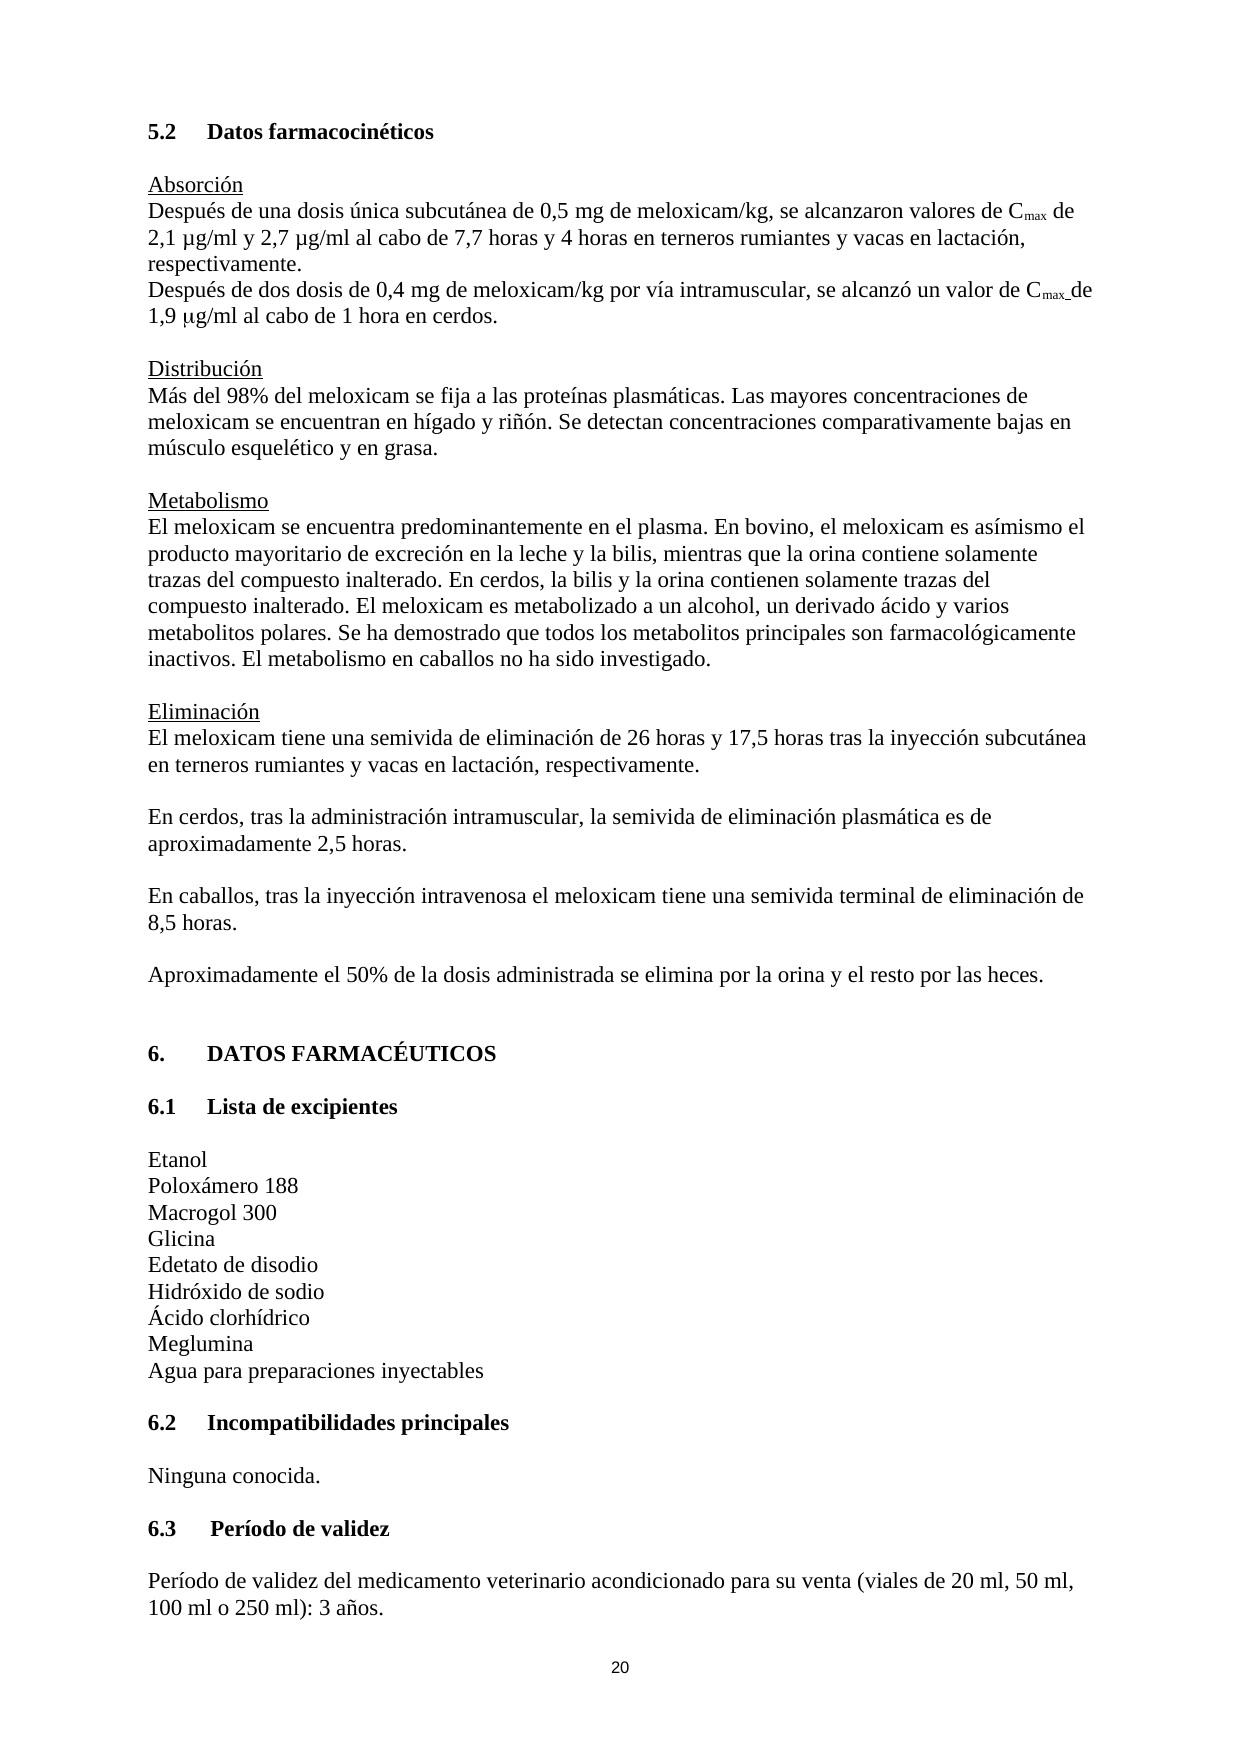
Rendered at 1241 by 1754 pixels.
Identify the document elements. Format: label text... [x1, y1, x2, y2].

text Eliminación [148, 698, 1092, 724]
text En caballos, tras la inyección intravenosa el meloxicam tiene una semivida terminal de eliminación de 8,5 horas. [148, 882, 1092, 935]
text Ninguna conocida. [148, 1462, 1092, 1488]
text El meloxicam se encuentra predominantemente en el plasma. En bovino, el meloxicam es asímismo el producto mayoritario de excreción en la leche y la bilis, mientras que la orina contiene solamente trazas del compuesto inalterado. En cerdos, la bilis y la orina contienen solamente trazas del compuesto inalterado. El meloxicam es metabolizado a un alcohol, un derivado ácido y varios metabolitos polares. Se ha demostrado que todos los metabolitos principales son farmacológicamente inactivos. El metabolismo en caballos no ha sido investigado. [148, 513, 1092, 672]
text 6. DATOS FARMACÉUTICOS [148, 1041, 1092, 1067]
text Etanol [148, 1146, 1092, 1172]
text Más del 98% del meloxicam se fija a las proteínas plasmáticas. Las mayores concentraciones de meloxicam se encuentran en hígado y riñón. Se detectan concentraciones comparativamente bajas en músculo esquelético y en grasa. [148, 382, 1092, 461]
text Después de una dosis única subcutánea de 0,5 mg de meloxicam/kg, se alcanzaron valores de Cmax de 2,1 µg/ml y 2,7 µg/ml al cabo de 7,7 horas y 4 horas en terneros rumiantes y vacas en lactación, respectivamente. [148, 197, 1092, 276]
text Glicina [148, 1225, 1092, 1251]
text Absorción [148, 171, 1092, 197]
text Hidróxido de sodio [148, 1278, 1092, 1304]
text Distribución [148, 355, 1092, 382]
text Poloxámero 188 [148, 1172, 1092, 1199]
text Ácido clorhídrico [148, 1304, 1092, 1330]
text 5.2 Datos farmacocinéticos [148, 118, 1092, 144]
text Meglumina [148, 1330, 1092, 1357]
text El meloxicam tiene una semivida de eliminación de 26 horas y 17,5 horas tras la inyección subcutánea en terneros rumiantes y vacas en lactación, respectivamente. [148, 724, 1092, 777]
text En cerdos, tras la administración intramuscular, la semivida de eliminación plasmática es de aproximadamente 2,5 horas. [148, 803, 1092, 856]
text Macrogol 300 [148, 1199, 1092, 1225]
text Aproximadamente el 50% de la dosis administrada se elimina por la orina y el resto por las heces. [148, 961, 1092, 988]
text 6.2 Incompatibilidades principales [148, 1409, 1092, 1436]
text Después de dos dosis de 0,4 mg de meloxicam/kg por vía intramuscular, se alcanzó un valor de Cmax de 1,9 g/ml al cabo de 1 hora en cerdos. [148, 276, 1092, 329]
text Edetato de disodio [148, 1251, 1092, 1278]
text 6.1 Lista de excipientes [148, 1093, 1092, 1119]
text 6.3 Período de validez [148, 1515, 1092, 1541]
text Período de validez del medicamento veterinario acondicionado para su venta (viales de 20 ml, 50 ml, 100 ml o 250 ml): 3 años. [148, 1568, 1092, 1620]
text Agua para preparaciones inyectables [148, 1357, 1092, 1383]
text Metabolismo [148, 487, 1092, 513]
